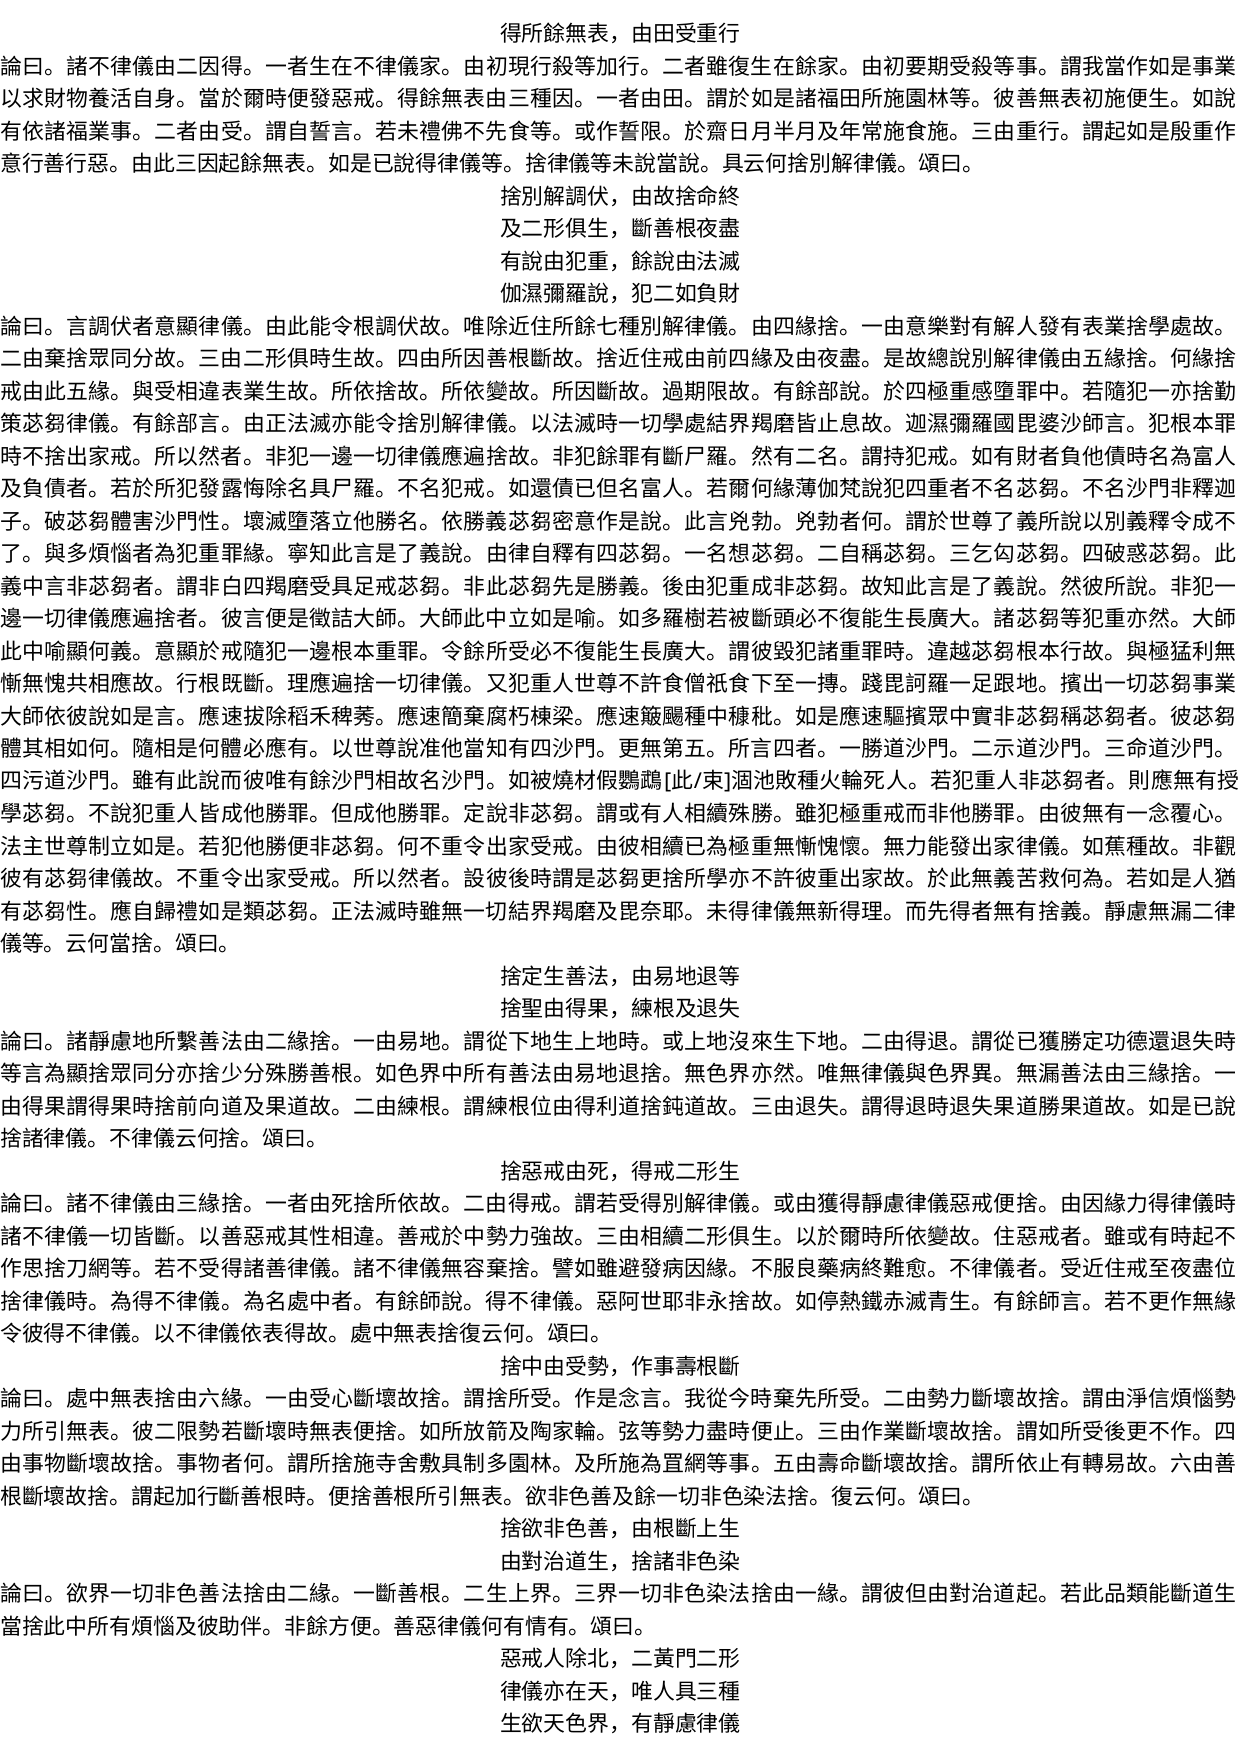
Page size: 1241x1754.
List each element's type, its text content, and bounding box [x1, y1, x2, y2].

text 律儀亦在天，唯人具三種 [0, 1673, 1240, 1706]
text 捨別解調伏，由故捨命終 [0, 178, 1240, 211]
text 論曰。諸靜慮地所繫善法由二緣捨。一由易地。謂從下地生上地時。或上地沒來生下地。二由得退。謂從已獲勝定功德還退失時。等言為顯捨眾同分亦捨少分殊勝善根。如色界中所有善法由易地退捨。無色界亦然。唯無律儀與色界異。無漏善法由三緣捨。一由得果謂得果時捨前向道及果道故。二由練根。謂練根位由得利道捨鈍道故。三由退失。謂得退時退失果道勝果道故。如是已說捨諸律儀。不律儀云何捨。頌曰。 [0, 1023, 1240, 1153]
text 論曰。欲界一切非色善法捨由二緣。一斷善根。二生上界。三界一切非色染法捨由一緣。謂彼但由對治道起。若此品類能斷道生。當捨此中所有煩惱及彼助伴。非餘方便。善惡律儀何有情有。頌曰。 [0, 1576, 1240, 1641]
text 捨中由受勢，作事壽根斷 [0, 1348, 1240, 1381]
text 捨定生善法，由易地退等 [0, 958, 1240, 991]
text 得所餘無表，由田受重行 [0, 16, 1240, 48]
text 捨聖由得果，練根及退失 [0, 991, 1240, 1023]
text 生欲天色界，有靜慮律儀 [0, 1706, 1240, 1738]
text 由對治道生，捨諸非色染 [0, 1543, 1240, 1576]
text 論曰。處中無表捨由六緣。一由受心斷壞故捨。謂捨所受。作是念言。我從今時棄先所受。二由勢力斷壞故捨。謂由淨信煩惱勢力所引無表。彼二限勢若斷壞時無表便捨。如所放箭及陶家輪。弦等勢力盡時便止。三由作業斷壞故捨。謂如所受後更不作。四由事物斷壞故捨。事物者何。謂所捨施寺舍敷具制多園林。及所施為罝網等事。五由壽命斷壞故捨。謂所依止有轉易故。六由善根斷壞故捨。謂起加行斷善根時。便捨善根所引無表。欲非色善及餘一切非色染法捨。復云何。頌曰。 [0, 1381, 1240, 1511]
text 伽濕彌羅說，犯二如負財 [0, 276, 1240, 308]
text 論曰。諸不律儀由三緣捨。一者由死捨所依故。二由得戒。謂若受得別解律儀。或由獲得靜慮律儀惡戒便捨。由因緣力得律儀時。諸不律儀一切皆斷。以善惡戒其性相違。善戒於中勢力強故。三由相續二形俱生。以於爾時所依變故。住惡戒者。雖或有時起不作思捨刀網等。若不受得諸善律儀。諸不律儀無容棄捨。譬如雖避發病因緣。不服良藥病終難愈。不律儀者。受近住戒至夜盡位捨律儀時。為得不律儀。為名處中者。有餘師說。得不律儀。惡阿世耶非永捨故。如停熱鐵赤滅青生。有餘師言。若不更作無緣令彼得不律儀。以不律儀依表得故。處中無表捨復云何。頌曰。 [0, 1186, 1240, 1348]
text 有說由犯重，餘說由法滅 [0, 243, 1240, 276]
text 捨欲非色善，由根斷上生 [0, 1511, 1240, 1543]
text 惡戒人除北，二黃門二形 [0, 1641, 1240, 1673]
text 論曰。言調伏者意顯律儀。由此能令根調伏故。唯除近住所餘七種別解律儀。由四緣捨。一由意樂對有解人發有表業捨學處故。二由棄捨眾同分故。三由二形俱時生故。四由所因善根斷故。捨近住戒由前四緣及由夜盡。是故總說別解律儀由五緣捨。何緣捨戒由此五緣。與受相違表業生故。所依捨故。所依變故。所因斷故。過期限故。有餘部說。於四極重感墮罪中。若隨犯一亦捨勤策苾芻律儀。有餘部言。由正法滅亦能令捨別解律儀。以法滅時一切學處結界羯磨皆止息故。迦濕彌羅國毘婆沙師言。犯根本罪時不捨出家戒。所以然者。非犯一邊一切律儀應遍捨故。非犯餘罪有斷尸羅。然有二名。謂持犯戒。如有財者負他債時名為富人及負債者。若於所犯發露悔除名具尸羅。不名犯戒。如還債已但名富人。若爾何緣薄伽梵說犯四重者不名苾芻。不名沙門非釋迦子。破苾芻體害沙門性。壞滅墮落立他勝名。依勝義苾芻密意作是說。此言兇勃。兇勃者何。謂於世尊了義所說以別義釋令成不了。與多煩惱者為犯重罪緣。寧知此言是了義說。由律自釋有四苾芻。一名想苾芻。二自稱苾芻。三乞匃苾芻。四破惑苾芻。此義中言非苾芻者。謂非白四羯磨受具足戒苾芻。非此苾芻先是勝義。後由犯重成非苾芻。故知此言是了義說。然彼所說。非犯一邊一切律儀應遍捨者。彼言便是徵詰大師。大師此中立如是喻。如多羅樹若被斷頭必不復能生長廣大。諸苾芻等犯重亦然。大師此中喻顯何義。意顯於戒隨犯一邊根本重罪。令餘所受必不復能生長廣大。謂彼毀犯諸重罪時。違越苾芻根本行故。與極猛利無慚無愧共相應故。行根既斷。理應遍捨一切律儀。又犯重人世尊不許食僧祇食下至一摶。踐毘訶羅一足跟地。擯出一切苾芻事業。大師依彼說如是言。應速拔除稻禾稗莠。應速簡棄腐朽棟梁。應速簸颺種中穅秕。如是應速驅擯眾中實非苾芻稱苾芻者。彼苾芻體其相如何。隨相是何體必應有。以世尊說准他當知有四沙門。更無第五。所言四者。一勝道沙門。二示道沙門。三命道沙門。四污道沙門。雖有此說而彼唯有餘沙門相故名沙門。如被燒材假鸚鵡[此/束]涸池敗種火輪死人。若犯重人非苾芻者。則應無有授學苾芻。不說犯重人皆成他勝罪。但成他勝罪。定說非苾芻。謂或有人相續殊勝。雖犯極重戒而非他勝罪。由彼無有一念覆心。法主世尊制立如是。若犯他勝便非苾芻。何不重令出家受戒。由彼相續已為極重無慚愧懷。無力能發出家律儀。如蕉種故。非觀彼有苾芻律儀故。不重令出家受戒。所以然者。設彼後時謂是苾芻更捨所學亦不許彼重出家故。於此無義苦救何為。若如是人猶有苾芻性。應自歸禮如是類苾芻。正法滅時雖無一切結界羯磨及毘奈耶。未得律儀無新得理。而先得者無有捨義。靜慮無漏二律儀等。云何當捨。頌曰。 [0, 308, 1240, 958]
text 論曰。諸不律儀由二因得。一者生在不律儀家。由初現行殺等加行。二者雖復生在餘家。由初要期受殺等事。謂我當作如是事業。以求財物養活自身。當於爾時便發惡戒。得餘無表由三種因。一者由田。謂於如是諸福田所施園林等。彼善無表初施便生。如說有依諸福業事。二者由受。謂自誓言。若未禮佛不先食等。或作誓限。於齋日月半月及年常施食施。三由重行。謂起如是殷重作意行善行惡。由此三因起餘無表。如是已說得律儀等。捨律儀等未說當說。具云何捨別解律儀。頌曰。 [0, 48, 1240, 178]
text 捨惡戒由死，得戒二形生 [0, 1153, 1240, 1186]
text 及二形俱生，斷善根夜盡 [0, 211, 1240, 243]
